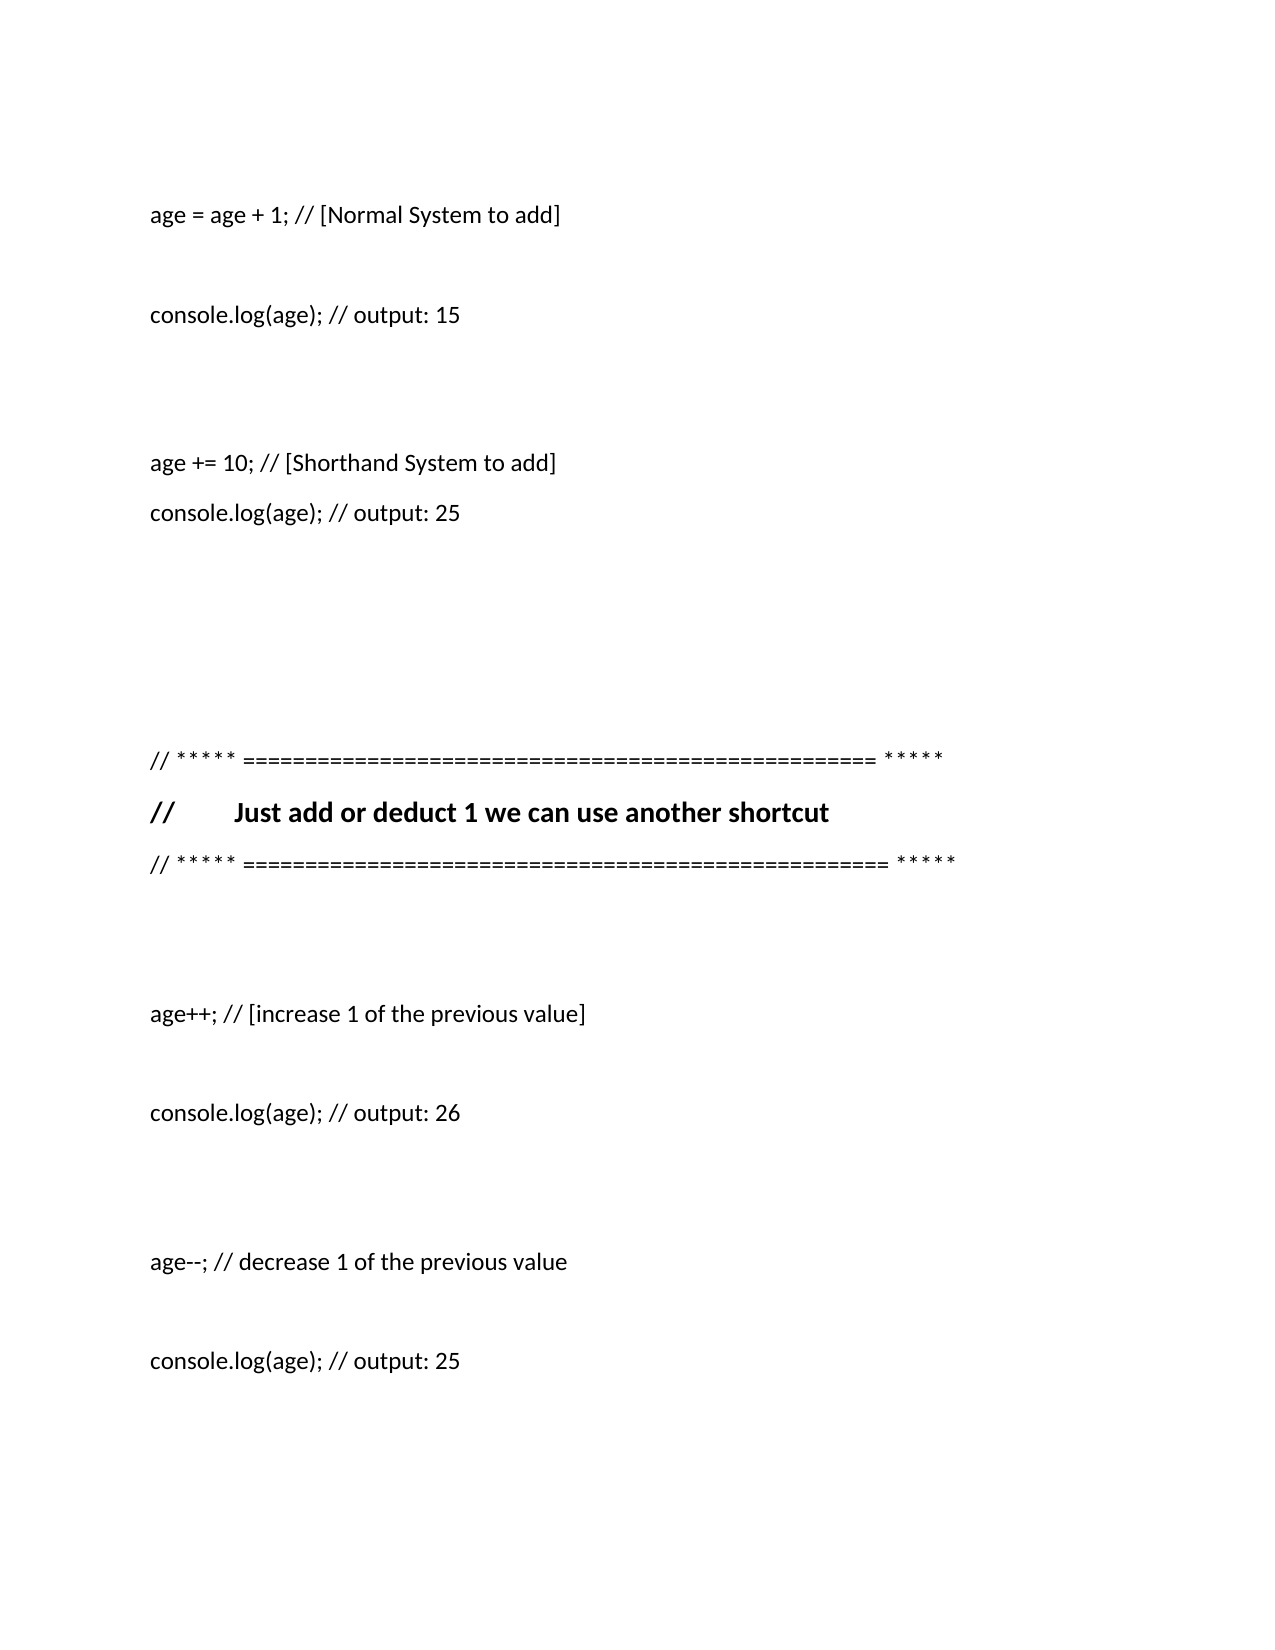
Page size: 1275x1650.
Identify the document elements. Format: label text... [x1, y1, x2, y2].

text age = age + 1; // [Normal System to add] [150, 199, 1125, 230]
text // ***** =================================================== ***** [150, 745, 1125, 776]
text age++; // [increase 1 of the previous value] [150, 998, 1125, 1029]
text age--; // decrease 1 of the previous value [150, 1246, 1125, 1277]
text // Just add or deduct 1 we can use another shortcut [150, 794, 1125, 830]
text console.log(age); // output: 15 [150, 299, 1125, 329]
text // ***** ==================================================== ***** [150, 850, 1125, 880]
text console.log(age); // output: 26 [150, 1098, 1125, 1128]
text console.log(age); // output: 25 [150, 497, 1125, 528]
text age += 10; // [Shorthand System to add] [150, 447, 1125, 478]
text console.log(age); // output: 25 [150, 1346, 1125, 1376]
